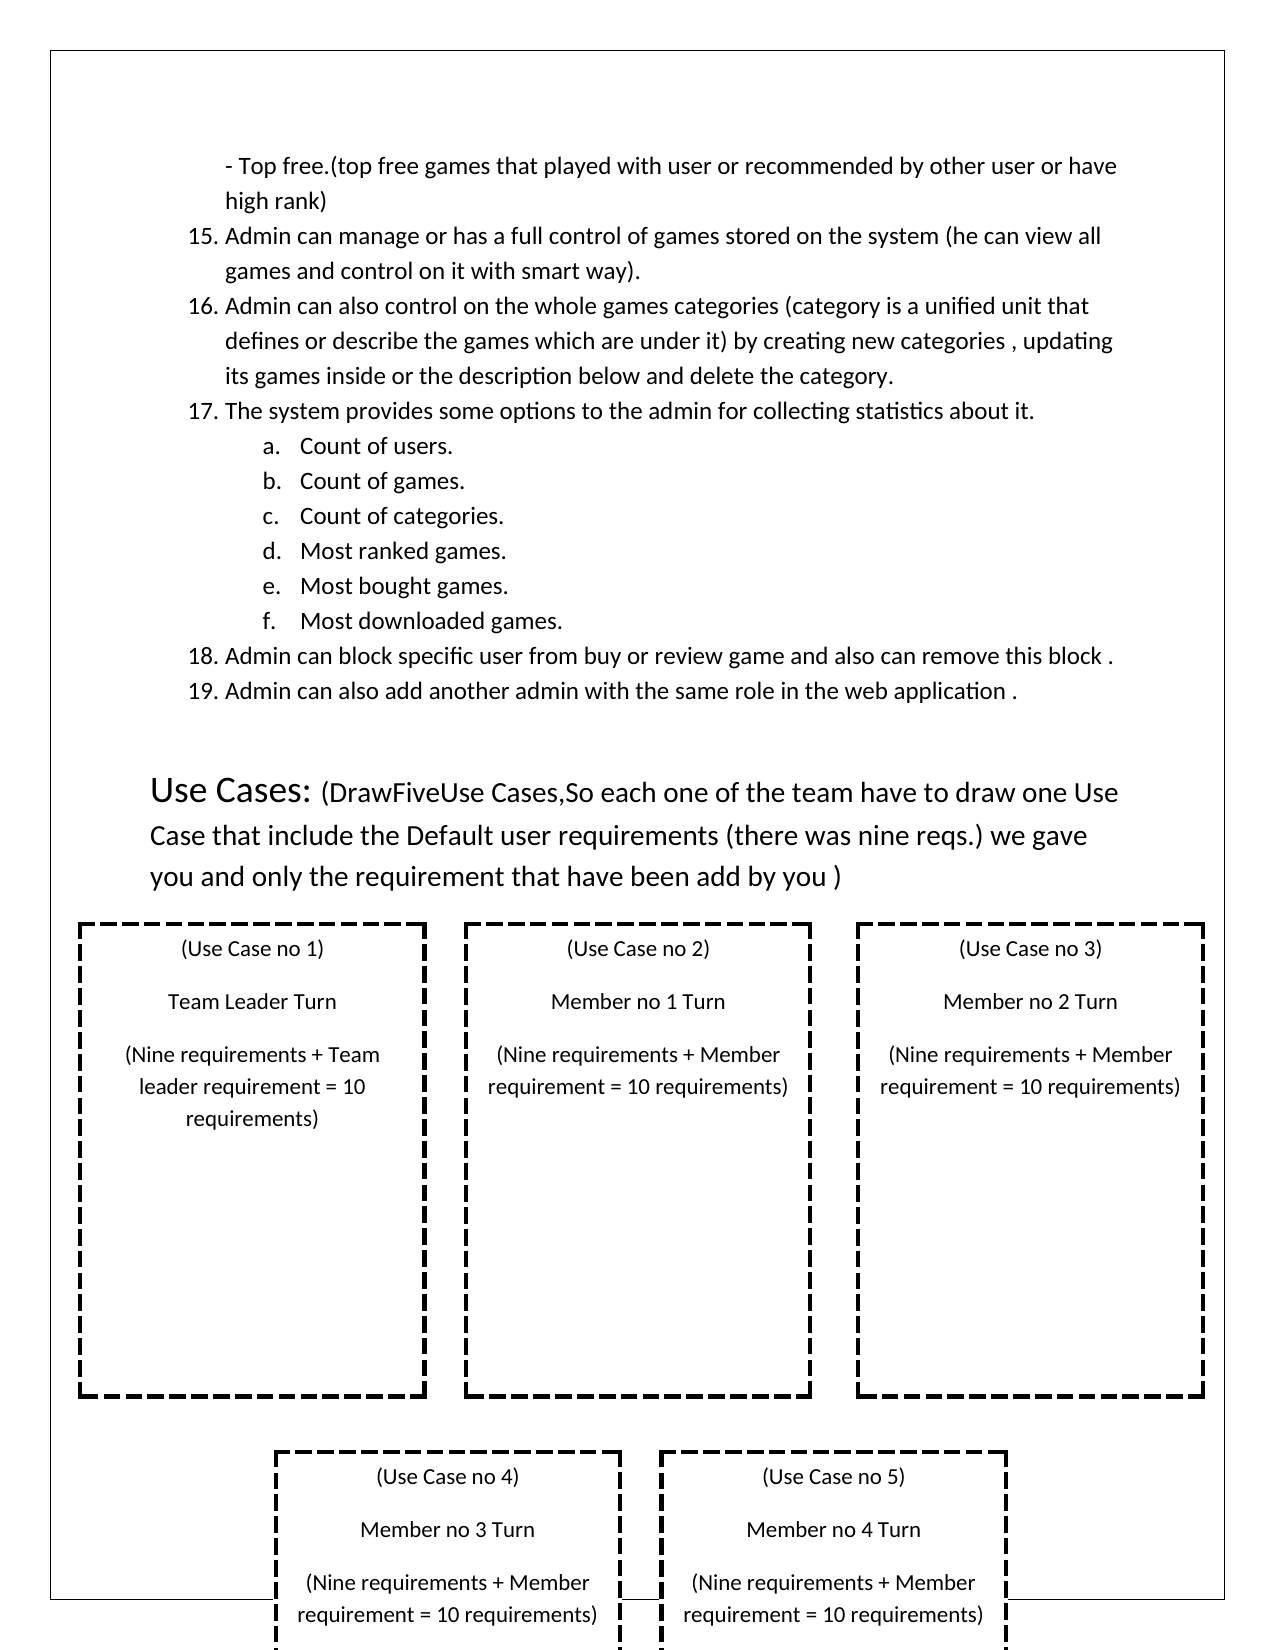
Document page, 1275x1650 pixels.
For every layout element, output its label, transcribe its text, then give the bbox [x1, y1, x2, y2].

list Count of categories. [262, 500, 1125, 531]
list The system provides some options to the admin for collecting statistics about it. [187, 395, 1125, 426]
list Most ranked games. [262, 535, 1125, 566]
list Count of games. [262, 465, 1125, 496]
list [187, 150, 1125, 216]
list Most bought games. [262, 570, 1125, 601]
list Count of users. [262, 430, 1125, 461]
list Admin can also add another admin with the same role in the web application . [187, 675, 1125, 706]
list Most downloaded games. [262, 605, 1125, 636]
list Admin can manage or has a full control of games stored on the system (he can view all games and control on it with smart way). [187, 220, 1125, 286]
list Admin can also control on the whole games categories (category is a unified unit that defines or describe the games which are under it) by creating new categories , updating its games inside or the description below and delete the category. [187, 290, 1125, 391]
list Admin can block specific user from buy or review game and also can remove this block . [187, 640, 1125, 671]
text Use Cases: (DrawFiveUse Cases,So each one of the team have to draw one Use Case that include the Default user requirements (there was nine reqs.) we gave you and only the requirement that have been add by you ) [150, 766, 1125, 893]
